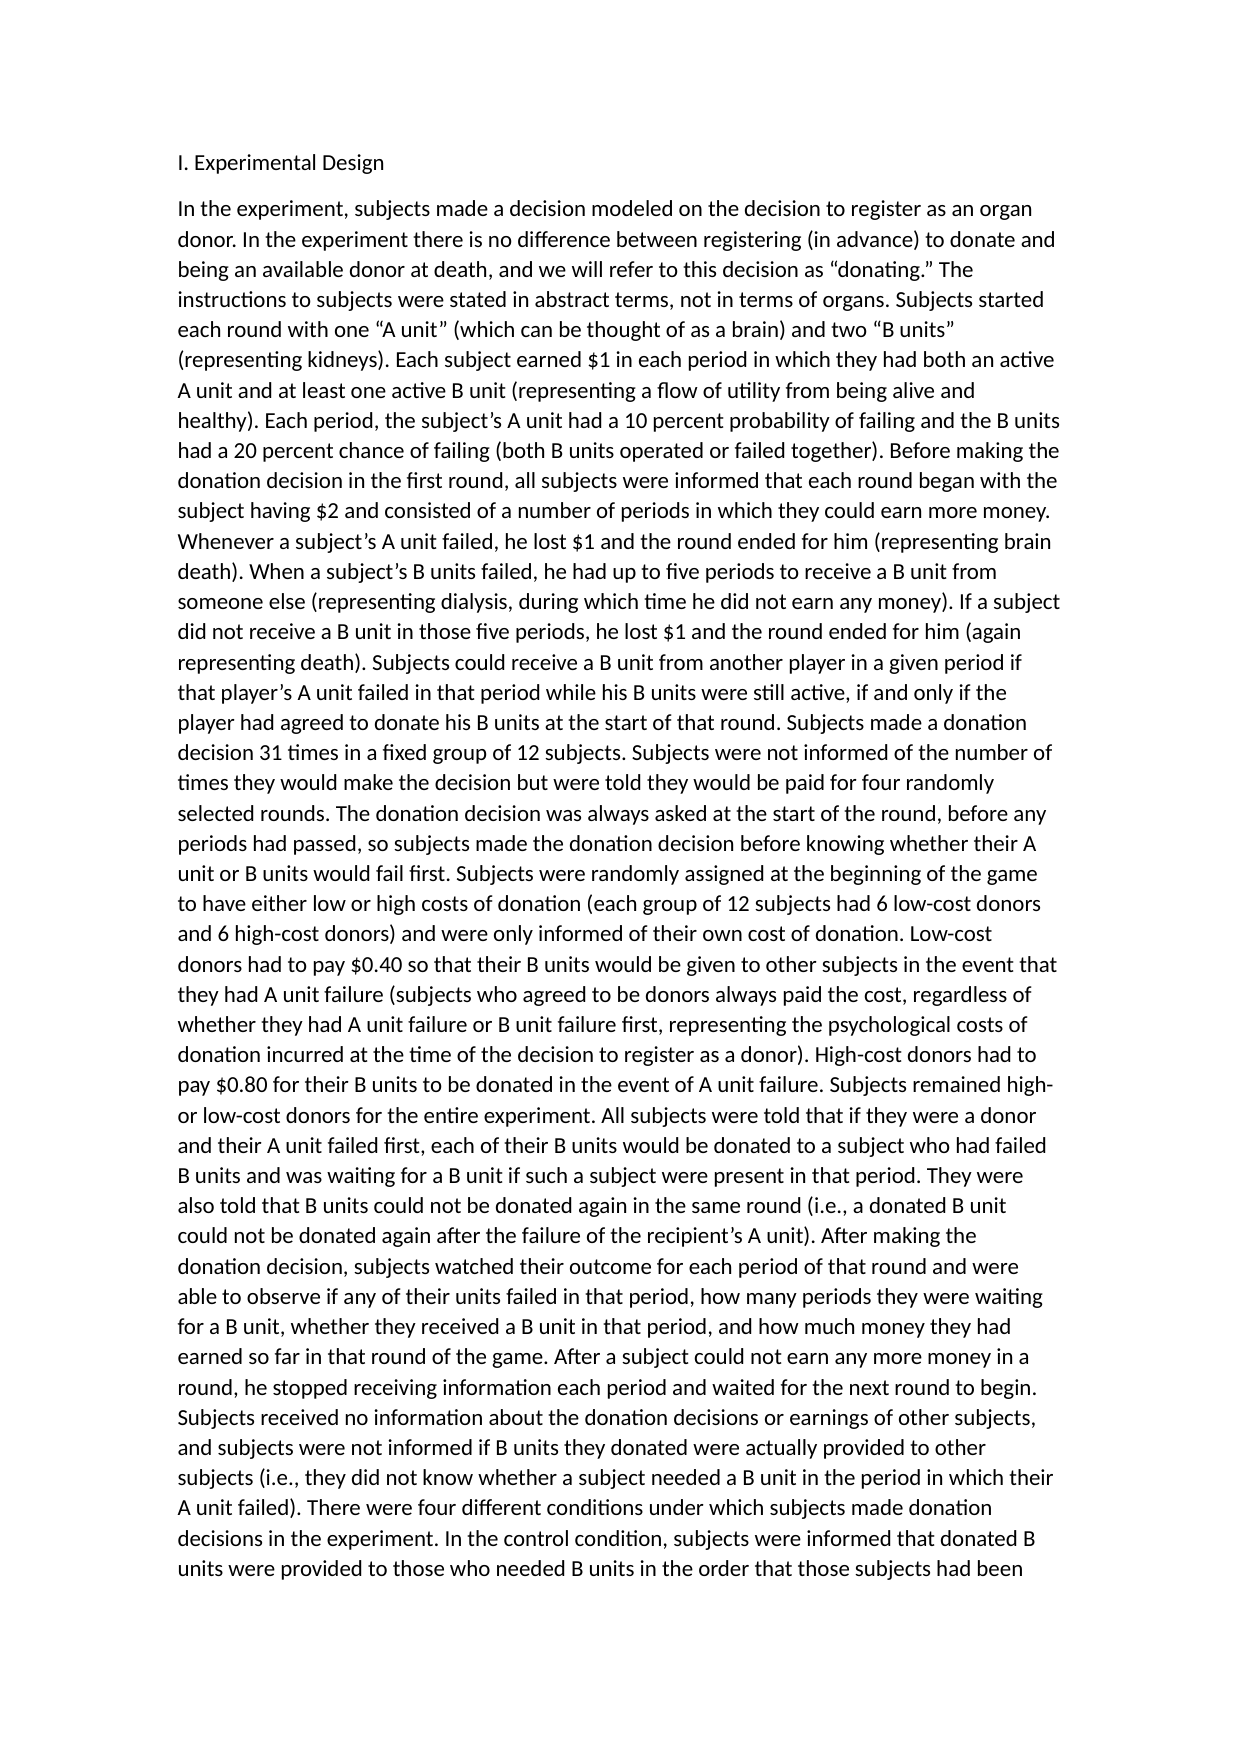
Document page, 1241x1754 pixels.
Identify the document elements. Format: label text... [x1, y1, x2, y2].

text I. Experimental Design [177, 148, 1063, 176]
